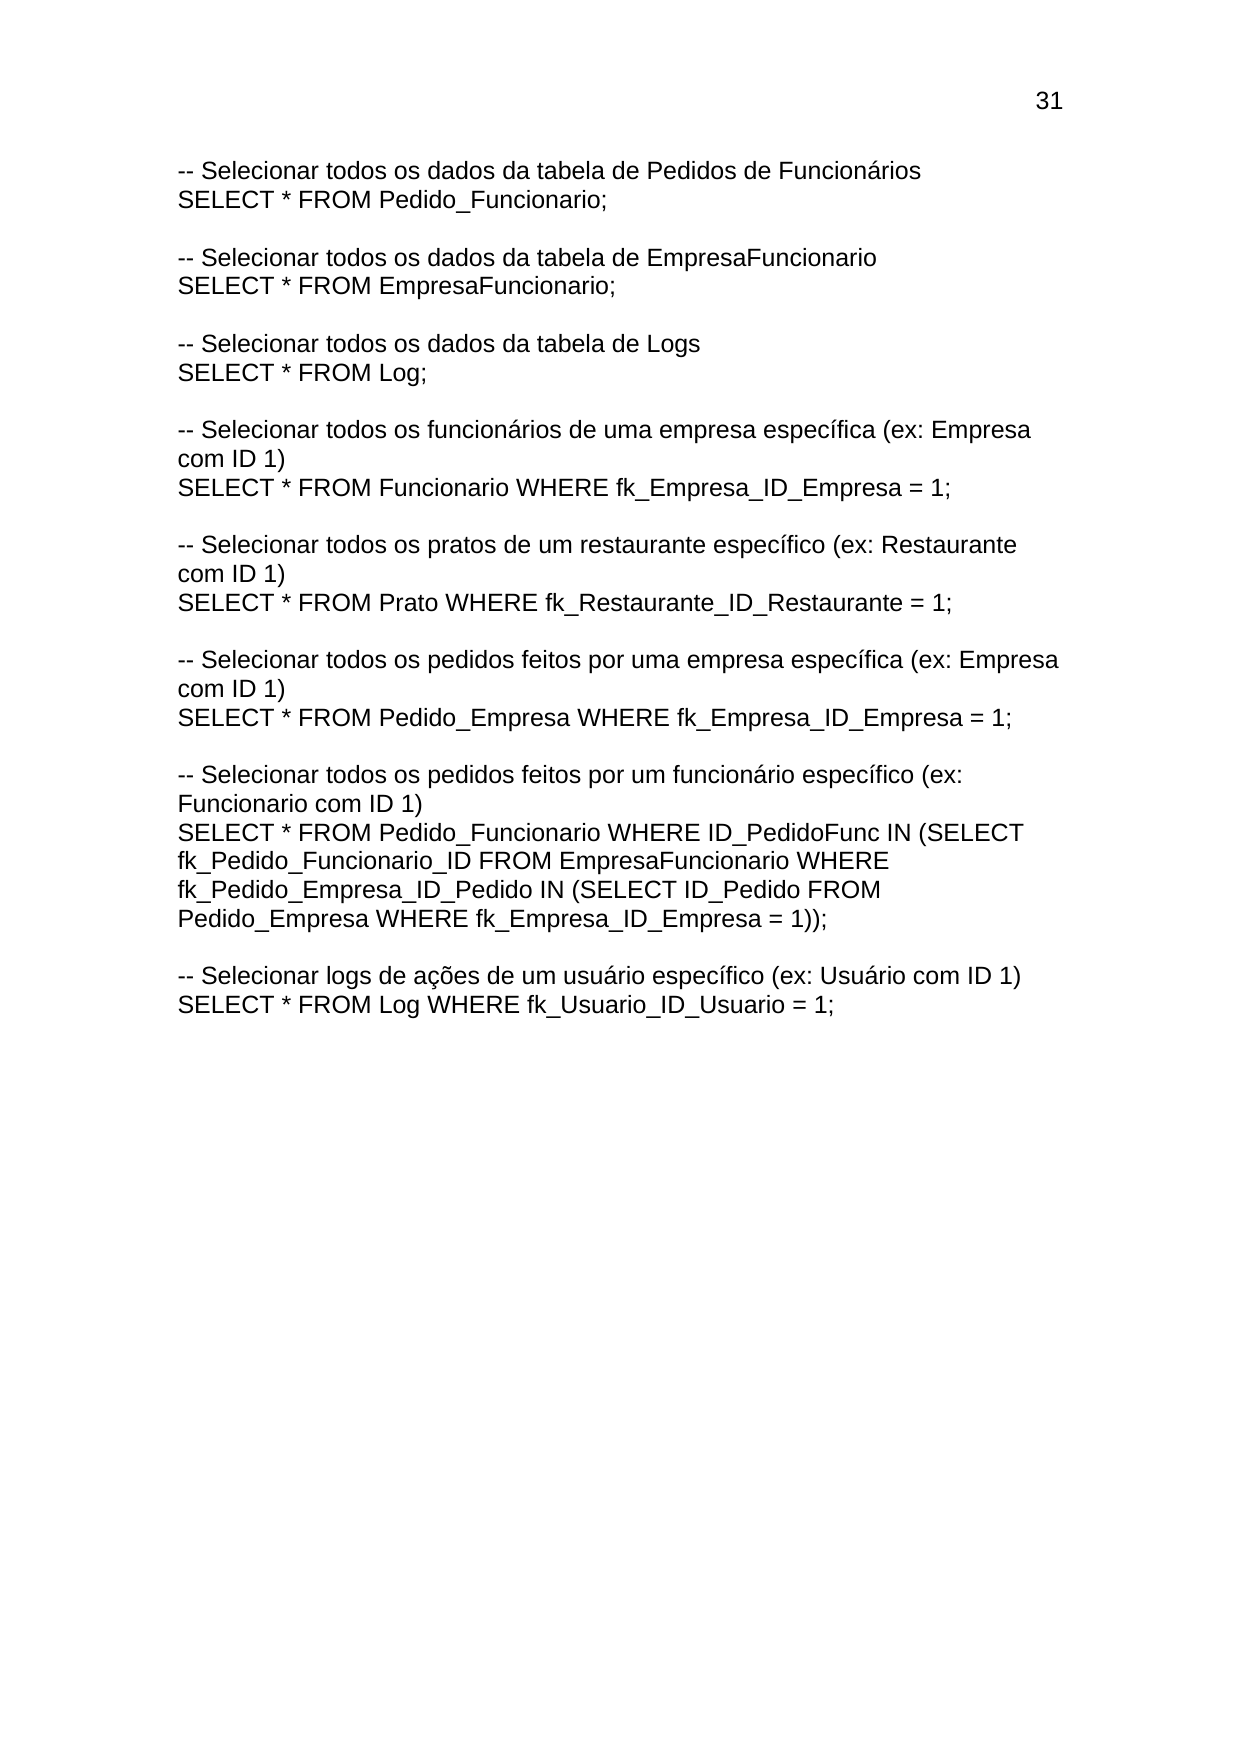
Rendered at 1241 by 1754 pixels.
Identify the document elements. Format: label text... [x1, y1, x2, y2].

text SELECT * FROM EmpresaFuncionario; [177, 271, 1063, 300]
text -- Selecionar todos os pratos de um restaurante específico (ex: Restaurante com ID 1) [177, 530, 1063, 588]
text -- Selecionar todos os pedidos feitos por uma empresa específica (ex: Empresa com ID 1) [177, 645, 1063, 703]
text SELECT * FROM Pedido_Empresa WHERE fk_Empresa_ID_Empresa = 1; [177, 703, 1063, 731]
text SELECT * FROM Log; [177, 358, 1063, 386]
text SELECT * FROM Funcionario WHERE fk_Empresa_ID_Empresa = 1; [177, 473, 1063, 501]
text SELECT * FROM Pedido_Funcionario WHERE ID_PedidoFunc IN (SELECT fk_Pedido_Funcionario_ID FROM EmpresaFuncionario WHERE fk_Pedido_Empresa_ID_Pedido IN (SELECT ID_Pedido FROM Pedido_Empresa WHERE fk_Empresa_ID_Empresa = 1)); [177, 818, 1063, 933]
text SELECT * FROM Pedido_Funcionario; [177, 185, 1063, 214]
text -- Selecionar todos os funcionários de uma empresa específica (ex: Empresa com ID 1) [177, 415, 1063, 473]
text -- Selecionar logs de ações de um usuário específico (ex: Usuário com ID 1) [177, 961, 1063, 990]
text -- Selecionar todos os dados da tabela de EmpresaFuncionario [177, 243, 1063, 271]
text -- Selecionar todos os dados da tabela de Logs [177, 329, 1063, 358]
text -- Selecionar todos os pedidos feitos por um funcionário específico (ex: Funcionario com ID 1) [177, 760, 1063, 818]
text SELECT * FROM Log WHERE fk_Usuario_ID_Usuario = 1; [177, 990, 1063, 1019]
text SELECT * FROM Prato WHERE fk_Restaurante_ID_Restaurante = 1; [177, 588, 1063, 616]
text -- Selecionar todos os dados da tabela de Pedidos de Funcionários [177, 156, 1063, 185]
